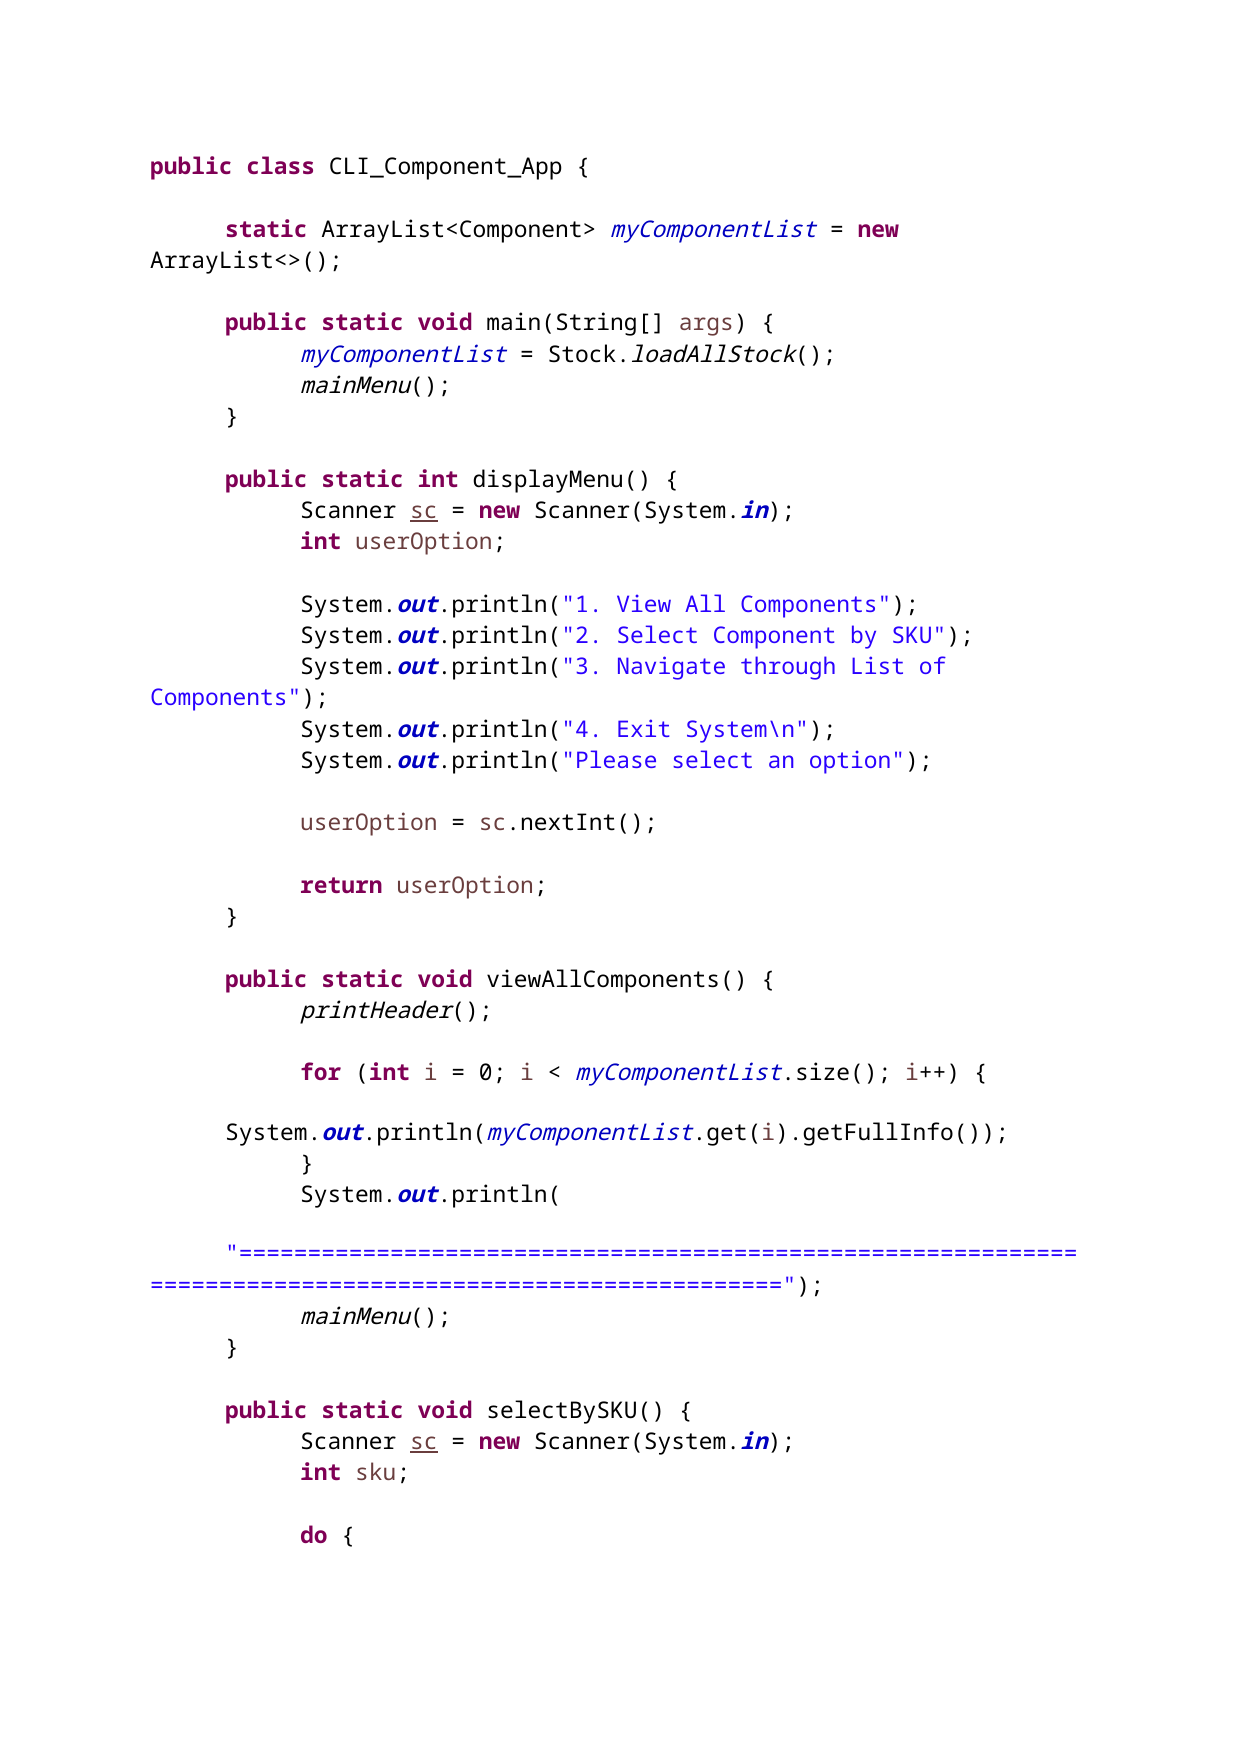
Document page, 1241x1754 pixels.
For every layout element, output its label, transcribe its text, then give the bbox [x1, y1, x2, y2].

text } [150, 1147, 1090, 1178]
text } [150, 1331, 1090, 1362]
text public class CLI_Component_App { [150, 150, 1090, 181]
text } [150, 400, 1090, 431]
text "==========================================================================================================="); [150, 1209, 1090, 1300]
text System.out.println("4. Exit System\n"); [150, 712, 1090, 744]
text public static void selectBySKU() { [150, 1393, 1090, 1425]
text Scanner sc = new Scanner(System.in); [150, 1425, 1090, 1456]
text do { [150, 1518, 1090, 1550]
text System.out.println("1. View All Components"); [150, 587, 1090, 619]
text public static int displayMenu() { [150, 462, 1090, 494]
text for (int i = 0; i < myComponentList.size(); i++) { [150, 1056, 1090, 1087]
text userOption = sc.nextInt(); [150, 806, 1090, 837]
text System.out.println("3. Navigate through List of Components"); [150, 650, 1090, 712]
text return userOption; [150, 869, 1090, 900]
text public static void viewAllComponents() { [150, 962, 1090, 994]
text int userOption; [150, 525, 1090, 556]
text Scanner sc = new Scanner(System.in); [150, 494, 1090, 525]
text System.out.println(myComponentList.get(i).getFullInfo()); [150, 1087, 1090, 1147]
text System.out.println("Please select an option"); [150, 744, 1090, 775]
text myComponentList = Stock.loadAllStock(); [150, 337, 1090, 369]
text static ArrayList<Component> myComponentList = new ArrayList<>(); [150, 212, 1090, 275]
text int sku; [150, 1456, 1090, 1487]
text mainMenu(); [150, 369, 1090, 400]
text } [150, 900, 1090, 931]
text public static void main(String[] args) { [150, 306, 1090, 337]
text printHeader(); [150, 994, 1090, 1025]
text System.out.println( [150, 1178, 1090, 1209]
text System.out.println("2. Select Component by SKU"); [150, 619, 1090, 650]
text mainMenu(); [150, 1300, 1090, 1331]
